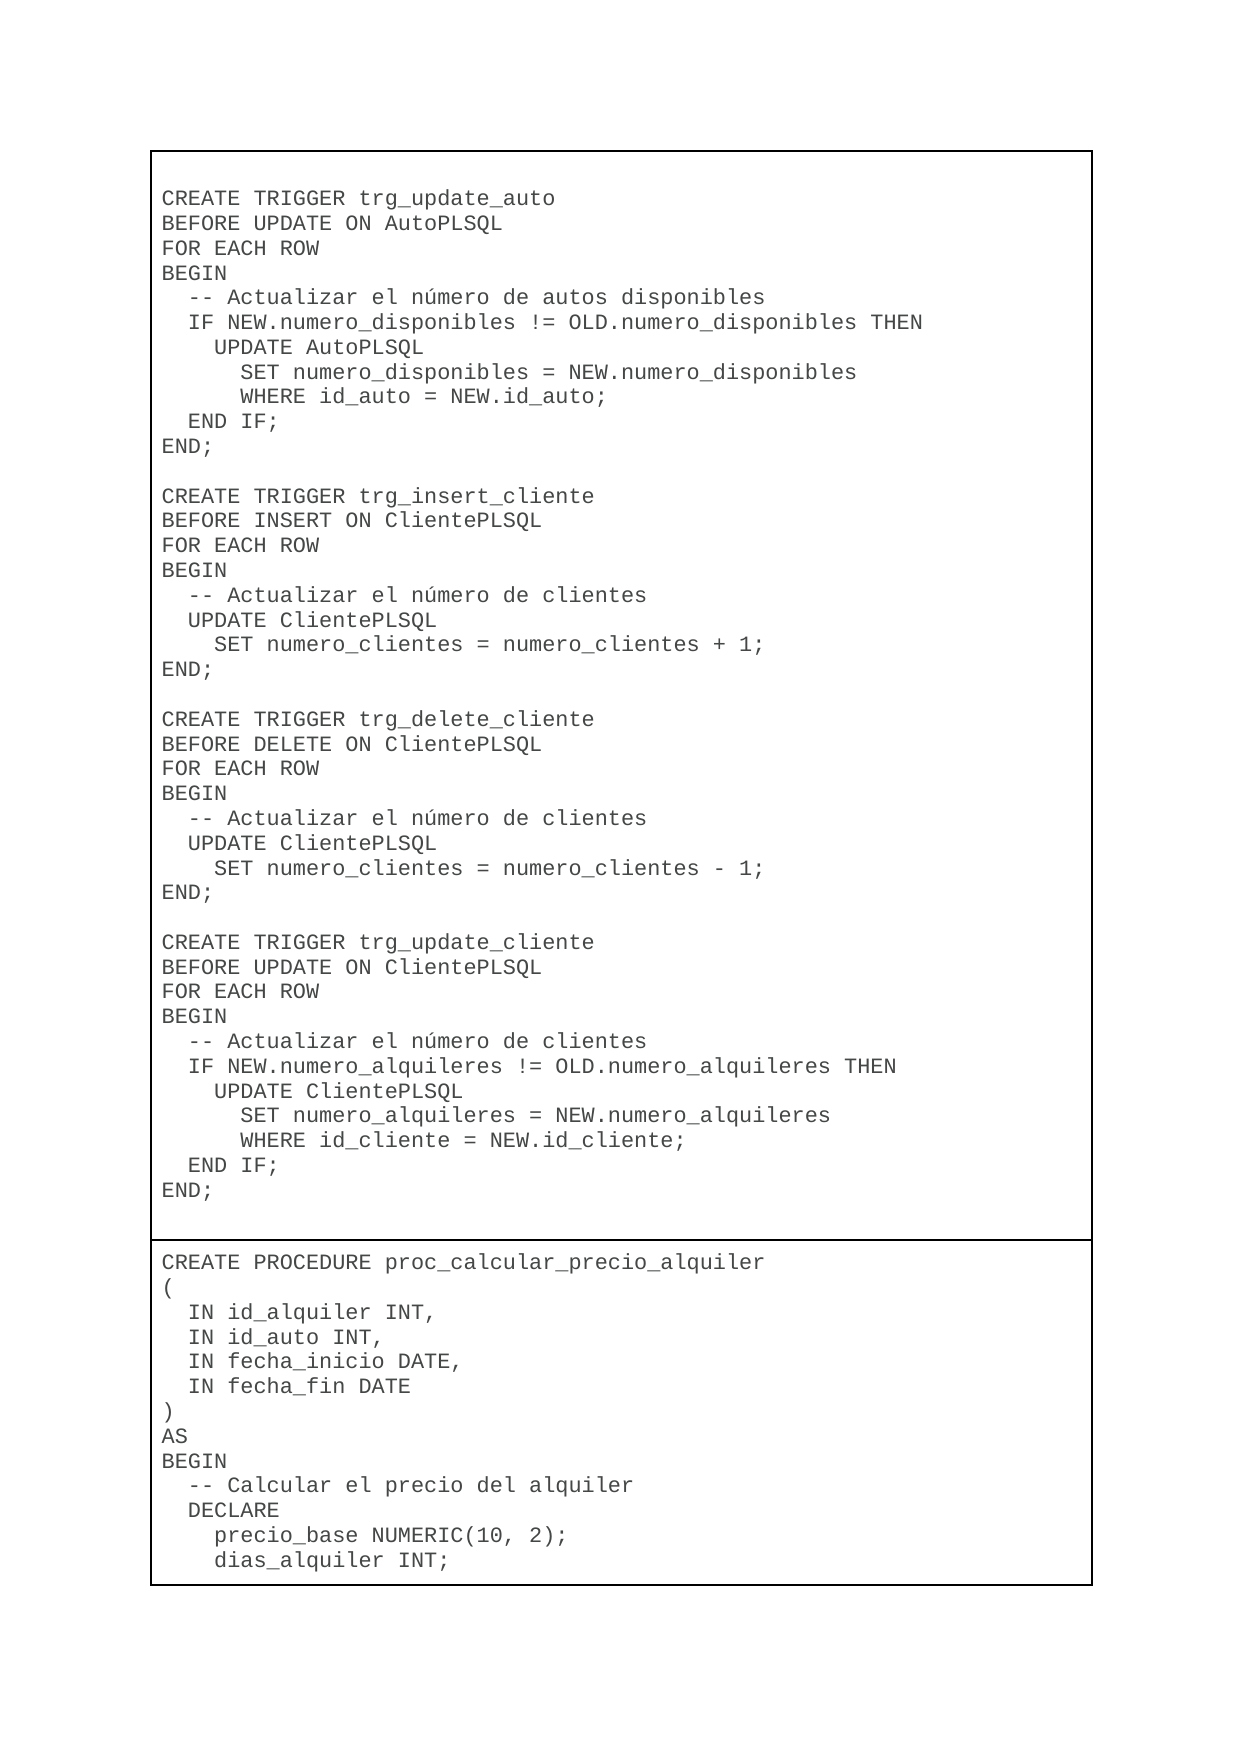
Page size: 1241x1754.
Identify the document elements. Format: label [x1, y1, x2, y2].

table_header [152, 152, 1091, 1239]
table_cell [152, 1241, 1091, 1584]
